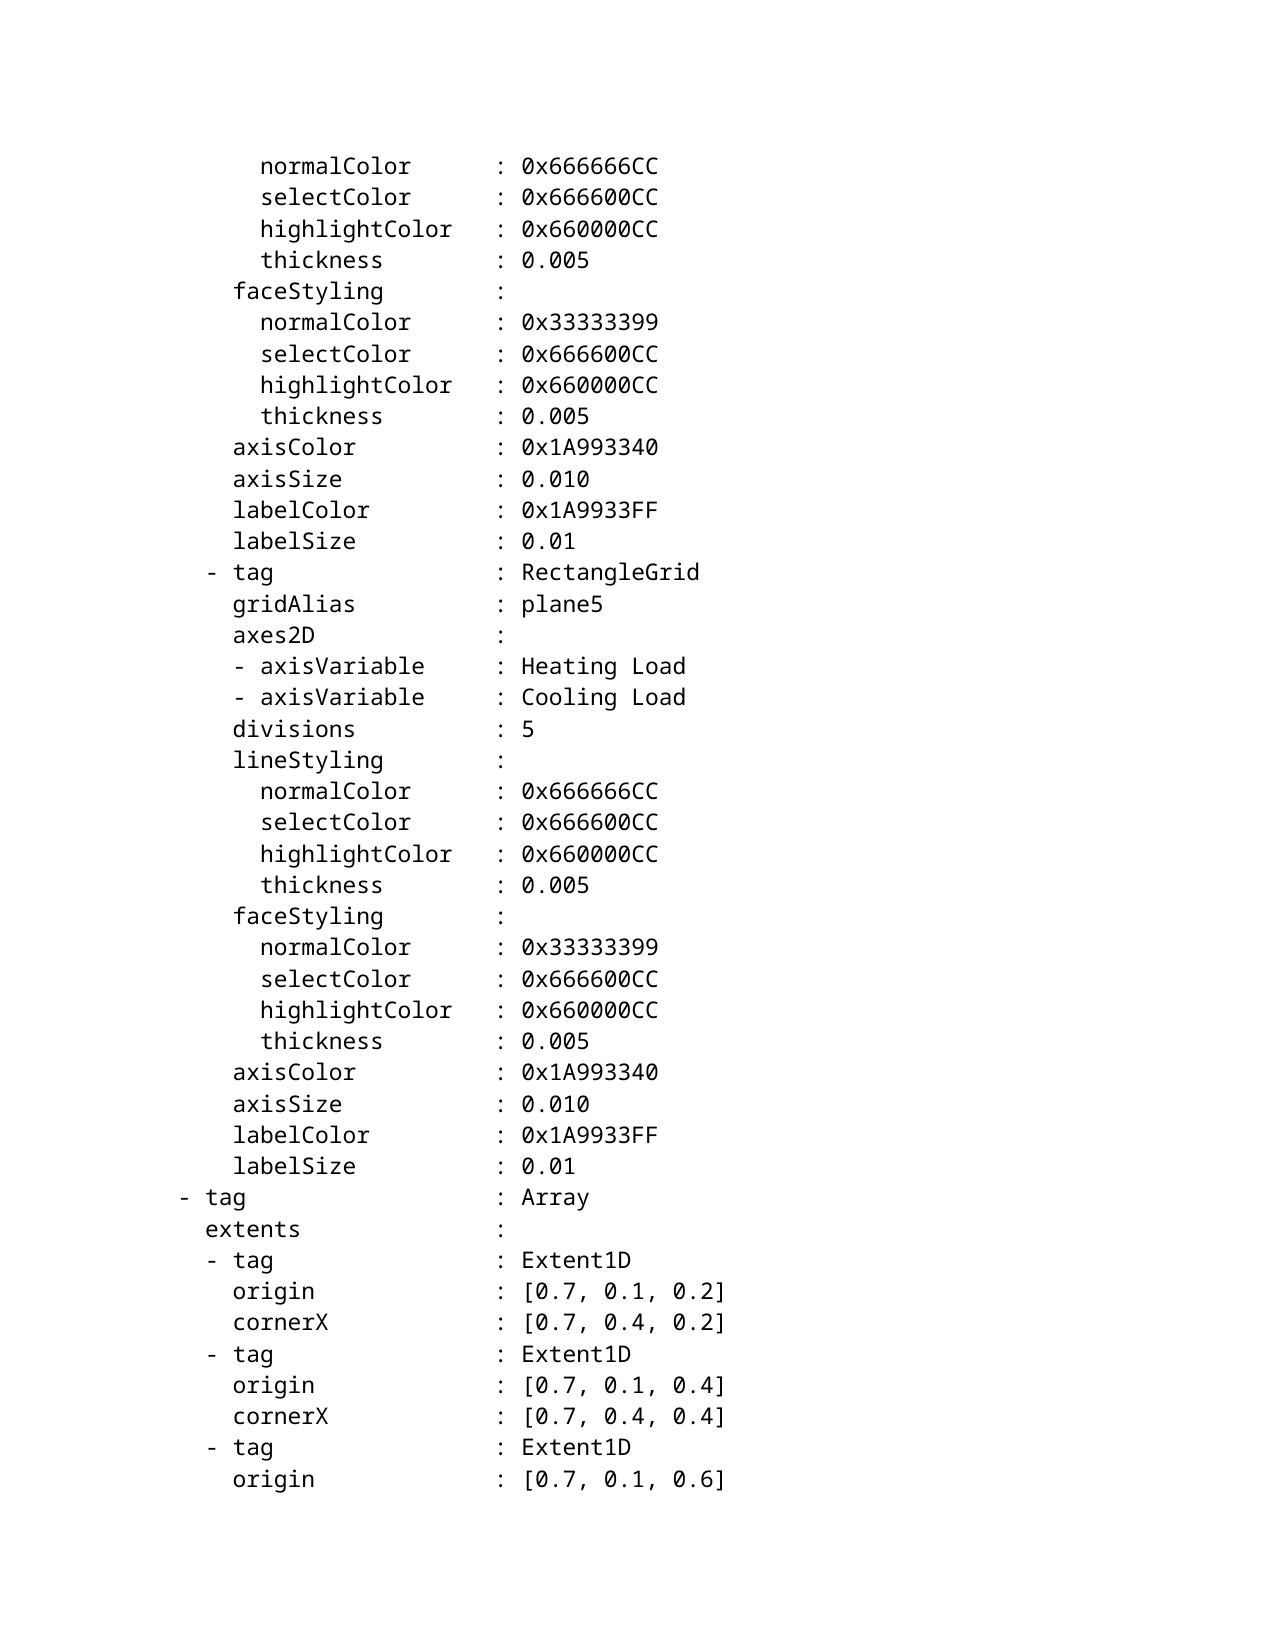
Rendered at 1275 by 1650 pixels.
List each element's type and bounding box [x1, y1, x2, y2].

text [150, 150, 1125, 1494]
